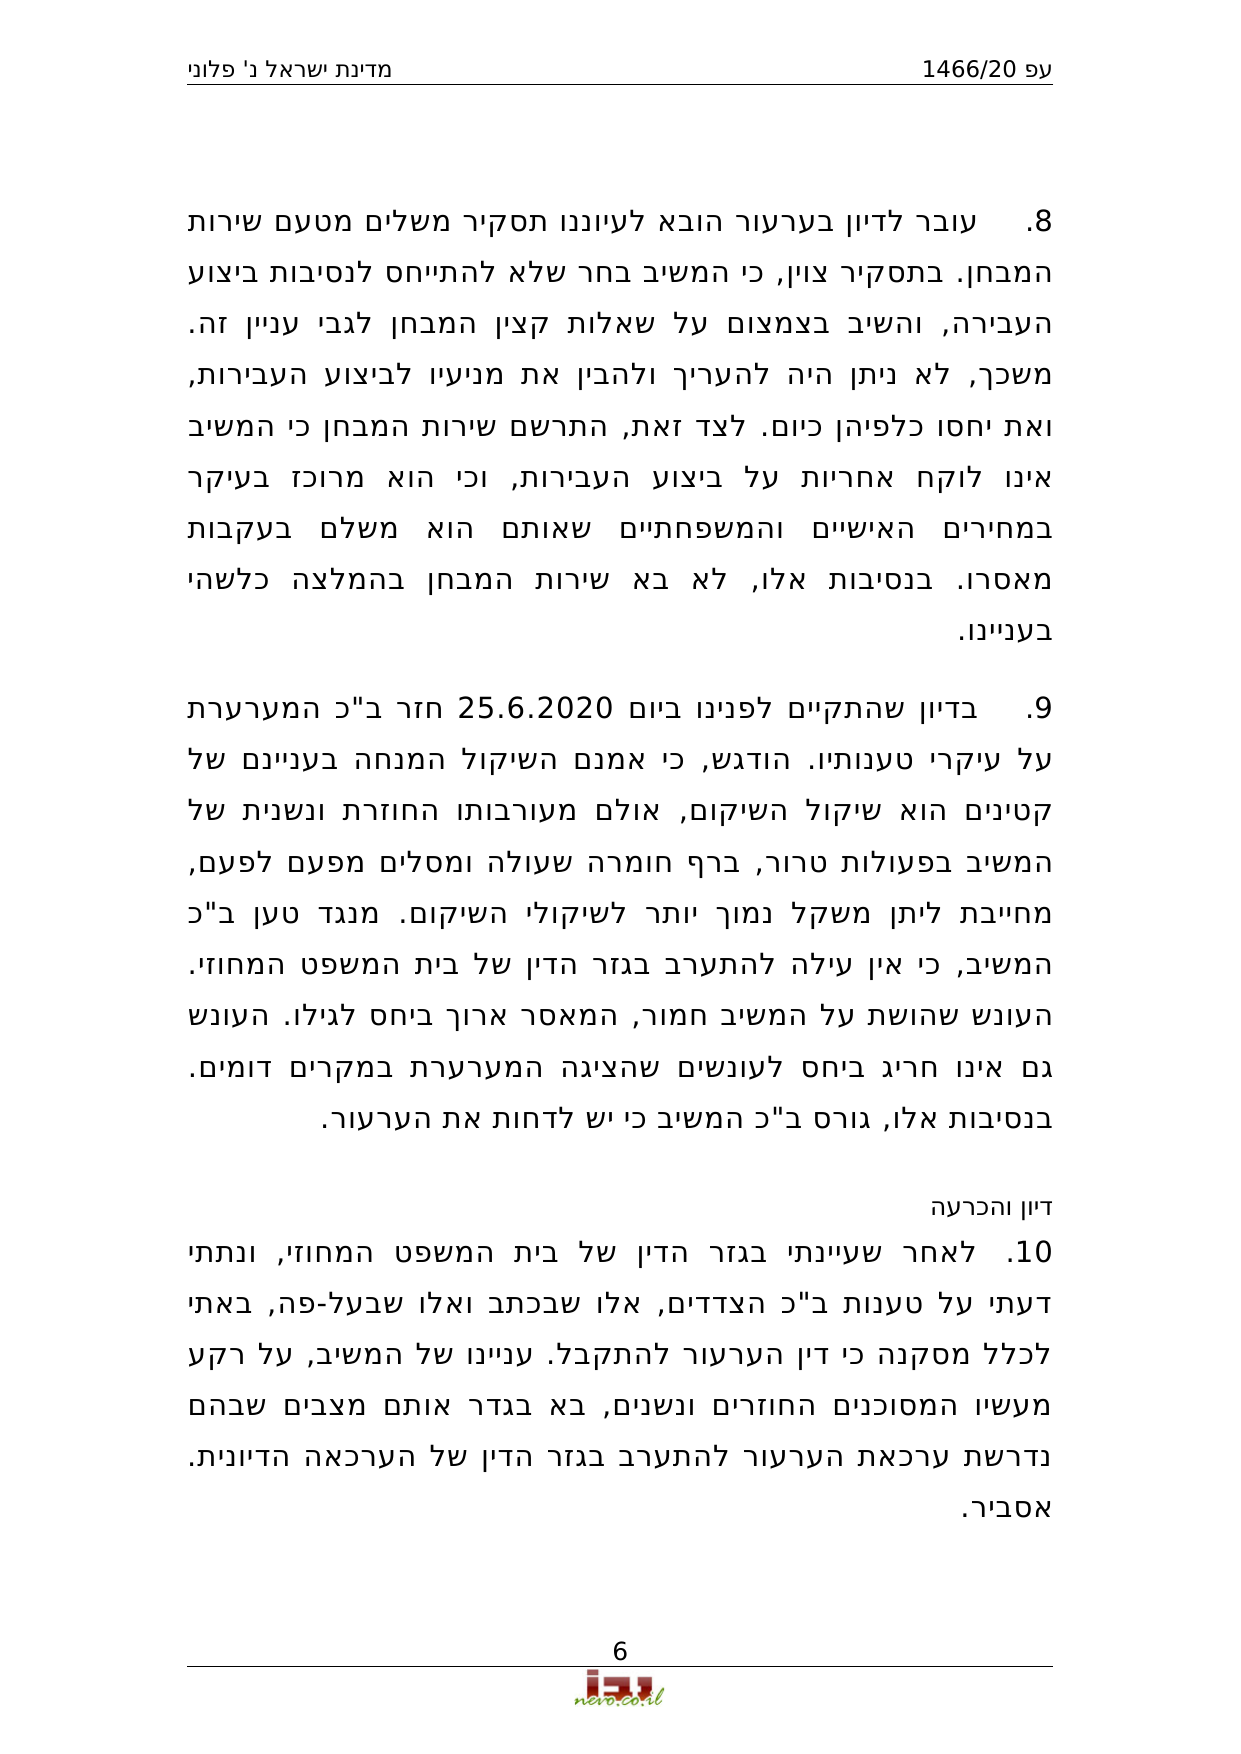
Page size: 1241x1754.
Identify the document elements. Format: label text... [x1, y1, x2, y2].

text 8. עובר לדיון בערעור הובא לעיוננו תסקיר משלים מטעם שירות המבחן. בתסקיר צוין, כי המשיב בחר שלא להתייחס לנסיבות ביצוע העבירה, והשיב בצמצום על שאלות קצין המבחן לגבי עניין זה. משכך, לא ניתן היה להעריך ולהבין את מניעיו לביצוע העבירות, ואת יחסו כלפיהן כיום. לצד זאת, התרשם שירות המבחן כי המשיב אינו לוקח אחריות על ביצוע העבירות, וכי הוא מרוכז בעיקר במחירים האישיים והמשפחתיים שאותם הוא משלם בעקבות מאסרו. בנסיבות אלו, לא בא שירות המבחן בהמלצה כלשהי בעניינו. [187, 203, 1053, 647]
text 10. לאחר שעיינתי בגזר הדין של בית המשפט המחוזי, ונתתי דעתי על טענות ב"כ הצדדים, אלו שבכתב ואלו שבעל-פה, באתי לכלל מסקנה כי דין הערעור להתקבל. עניינו של המשיב, על רקע מעשיו המסוכנים החוזרים ונשנים, בא בגדר אותם מצבים שבהם נדרשת ערכאת הערעור להתערב בגזר הדין של הערכאה הדיונית. אסביר. [187, 1235, 1053, 1524]
text דיון והכרעה [187, 1192, 1053, 1221]
picture [574, 1669, 666, 1707]
text 9. בדיון שהתקיים לפנינו ביום 25.6.2020 חזר ב"כ המערערת על עיקרי טענותיו. הודגש, כי אמנם השיקול המנחה בעניינם של קטינים הוא שיקול השיקום, אולם מעורבותו החוזרת ונשנית של המשיב בפעולות טרור, ברף חומרה שעולה ומסלים מפעם לפעם, מחייבת ליתן משקל נמוך יותר לשיקולי השיקום. מנגד טען ב"כ המשיב, כי אין עילה להתערב בגזר הדין של בית המשפט המחוזי. העונש שהושת על המשיב חמור, המאסר ארוך ביחס לגילו. העונש גם אינו חריג ביחס לעונשים שהציגה המערערת במקרים דומים. בנסיבות אלו, גורס ב"כ המשיב כי יש לדחות את הערעור. [187, 691, 1053, 1135]
